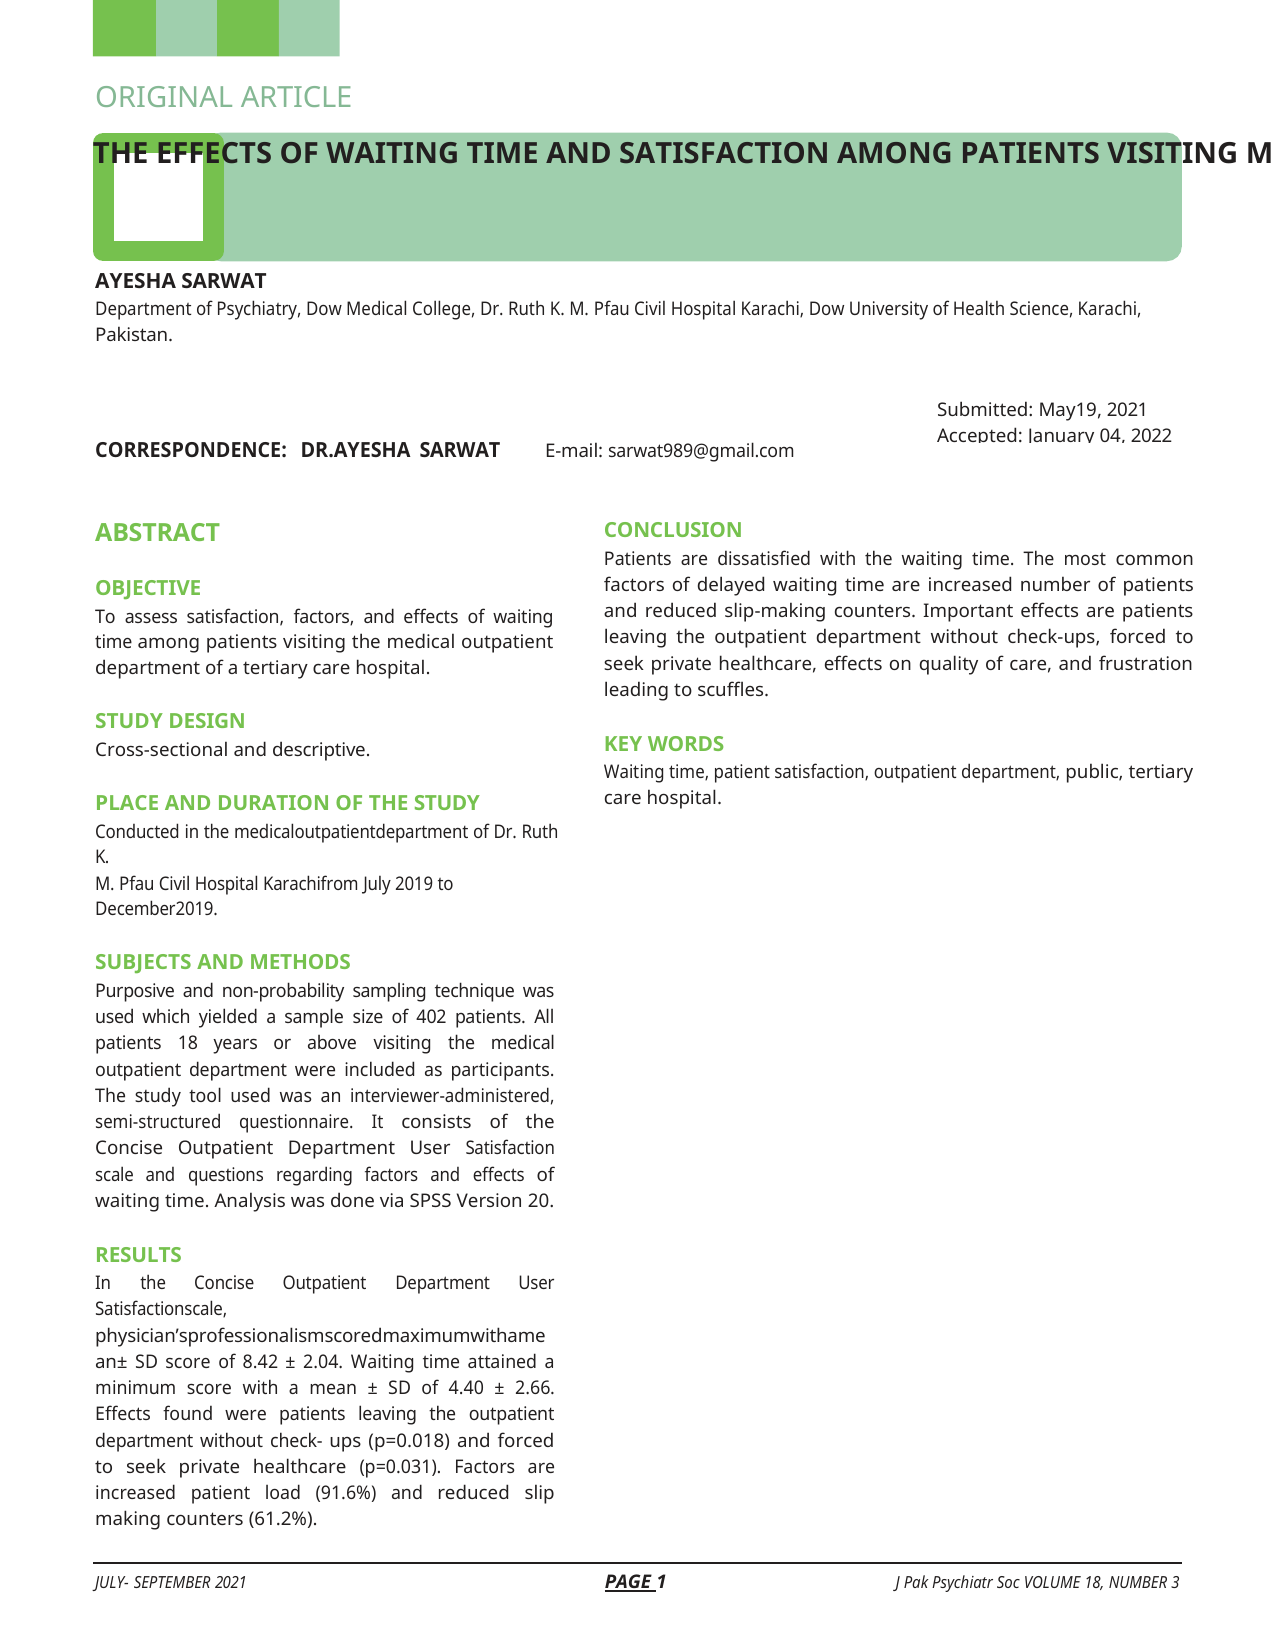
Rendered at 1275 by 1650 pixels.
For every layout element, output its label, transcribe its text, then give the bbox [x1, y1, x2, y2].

text Waiting time, patient satisfaction, outpatient department, public, tertiary care hospital. [604, 758, 1193, 809]
subtitle ABSTRACT [95, 515, 559, 549]
text CORRESPONDENCE: DR.AYESHA SARWAT E-mail: sarwat989@gmail.com [95, 435, 1198, 464]
text AYESHA SARWAT [95, 120, 1198, 294]
subtitle OBJECTIVE [95, 573, 559, 602]
text Cross-sectional and descriptive. [95, 736, 559, 762]
text Patients are dissatisfied with the waiting time. The most common factors of delayed waiting time are increased number of patients and reduced slip-making counters. Important effects are patients leaving the outpatient department without check-ups, forced to seek private healthcare, effects on quality of care, and frustration leading to scuffles. [604, 545, 1194, 702]
subtitle PLACE AND DURATION OF THE STUDY [95, 788, 559, 817]
text Department of Psychiatry, Dow Medical College, Dr. Ruth K. M. Pfau Civil Hospital Karachi, Dow University of Health Science, Karachi, Pakistan. [95, 296, 1187, 347]
text Conducted in the medicaloutpatientdepartment of Dr. Ruth K. [95, 818, 559, 869]
subtitle CONCLUSION [604, 515, 1198, 543]
text M. Pfau Civil Hospital Karachifrom July 2019 to December2019. [95, 870, 559, 921]
text Purposive and non-probability sampling technique was used which yielded a sample size of 402 patients. All patients 18 years or above visiting the medical outpatient department were included as participants. The study tool used was an interviewer-administered, semi-structured questionnaire. It consists of the Concise Outpatient Department User Satisfaction scale and questions regarding factors and effects of waiting time. Analysis was done via SPSS Version 20. [95, 977, 555, 1213]
subtitle KEY WORDS [604, 729, 1198, 757]
subtitle STUDY DESIGN [95, 707, 559, 735]
title ORIGINAL ARTICLE [95, 76, 1198, 116]
subtitle SUBJECTS AND METHODS [95, 947, 559, 976]
text In the Concise Outpatient Department User Satisfactionscale, physician’sprofessionalismscoredmaximumwithamean± SD score of 8.42 ± 2.04. Waiting time attained a minimum score with a mean ± SD of 4.40 ± 2.66. Effects found were patients leaving the outpatient department without check- ups (p=0.018) and forced to seek private healthcare (p=0.031). Factors are increased patient load (91.6%) and reduced slip making counters (61.2%). [95, 1269, 555, 1531]
subtitle RESULTS [95, 1240, 559, 1268]
text To assess satisfaction, factors, and effects of waiting time among patients visiting the medical outpatient department of a tertiary care hospital. [95, 603, 554, 680]
